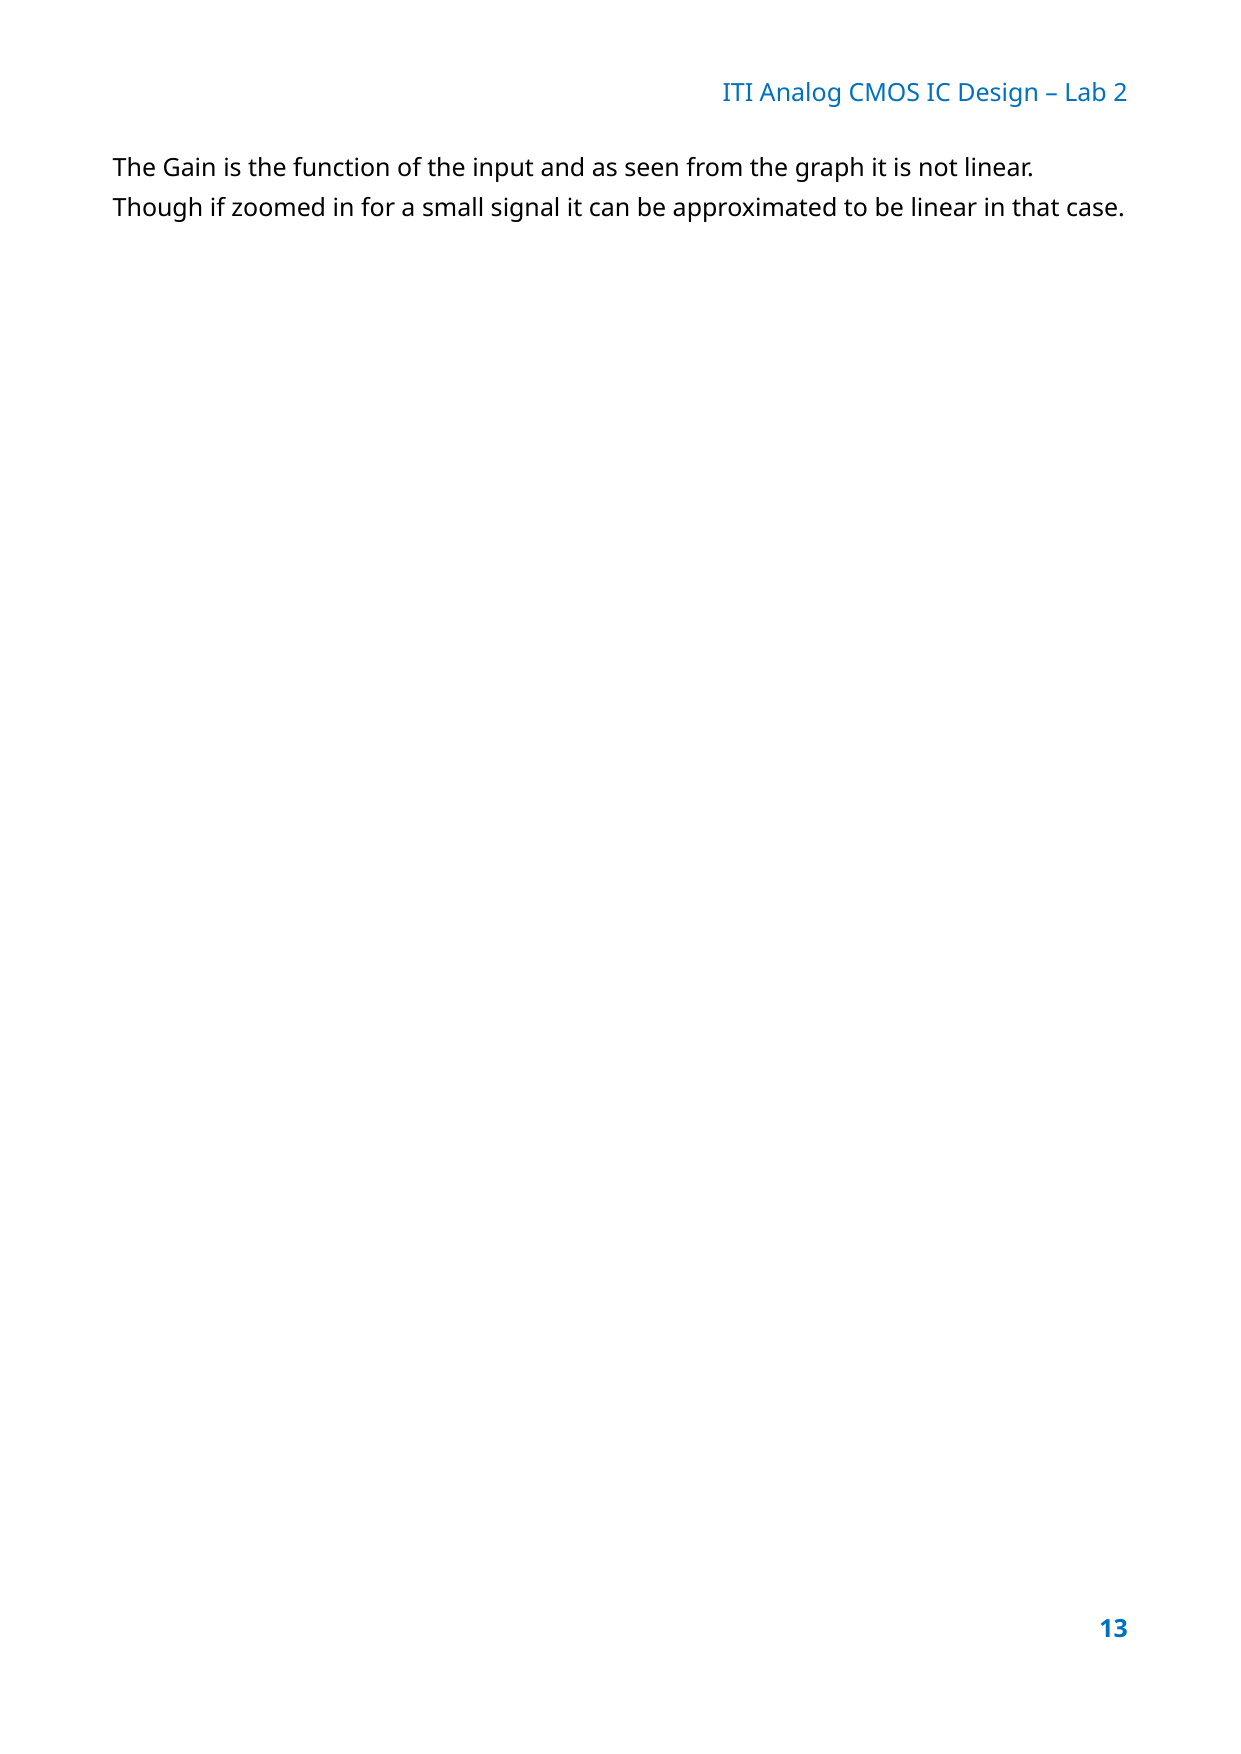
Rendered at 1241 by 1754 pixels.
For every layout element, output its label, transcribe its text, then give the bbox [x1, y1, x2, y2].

text The Gain is the function of the input and as seen from the graph it is not linear. Though if zoomed in for a small signal it can be approximated to be linear in that case. [112, 150, 1128, 223]
